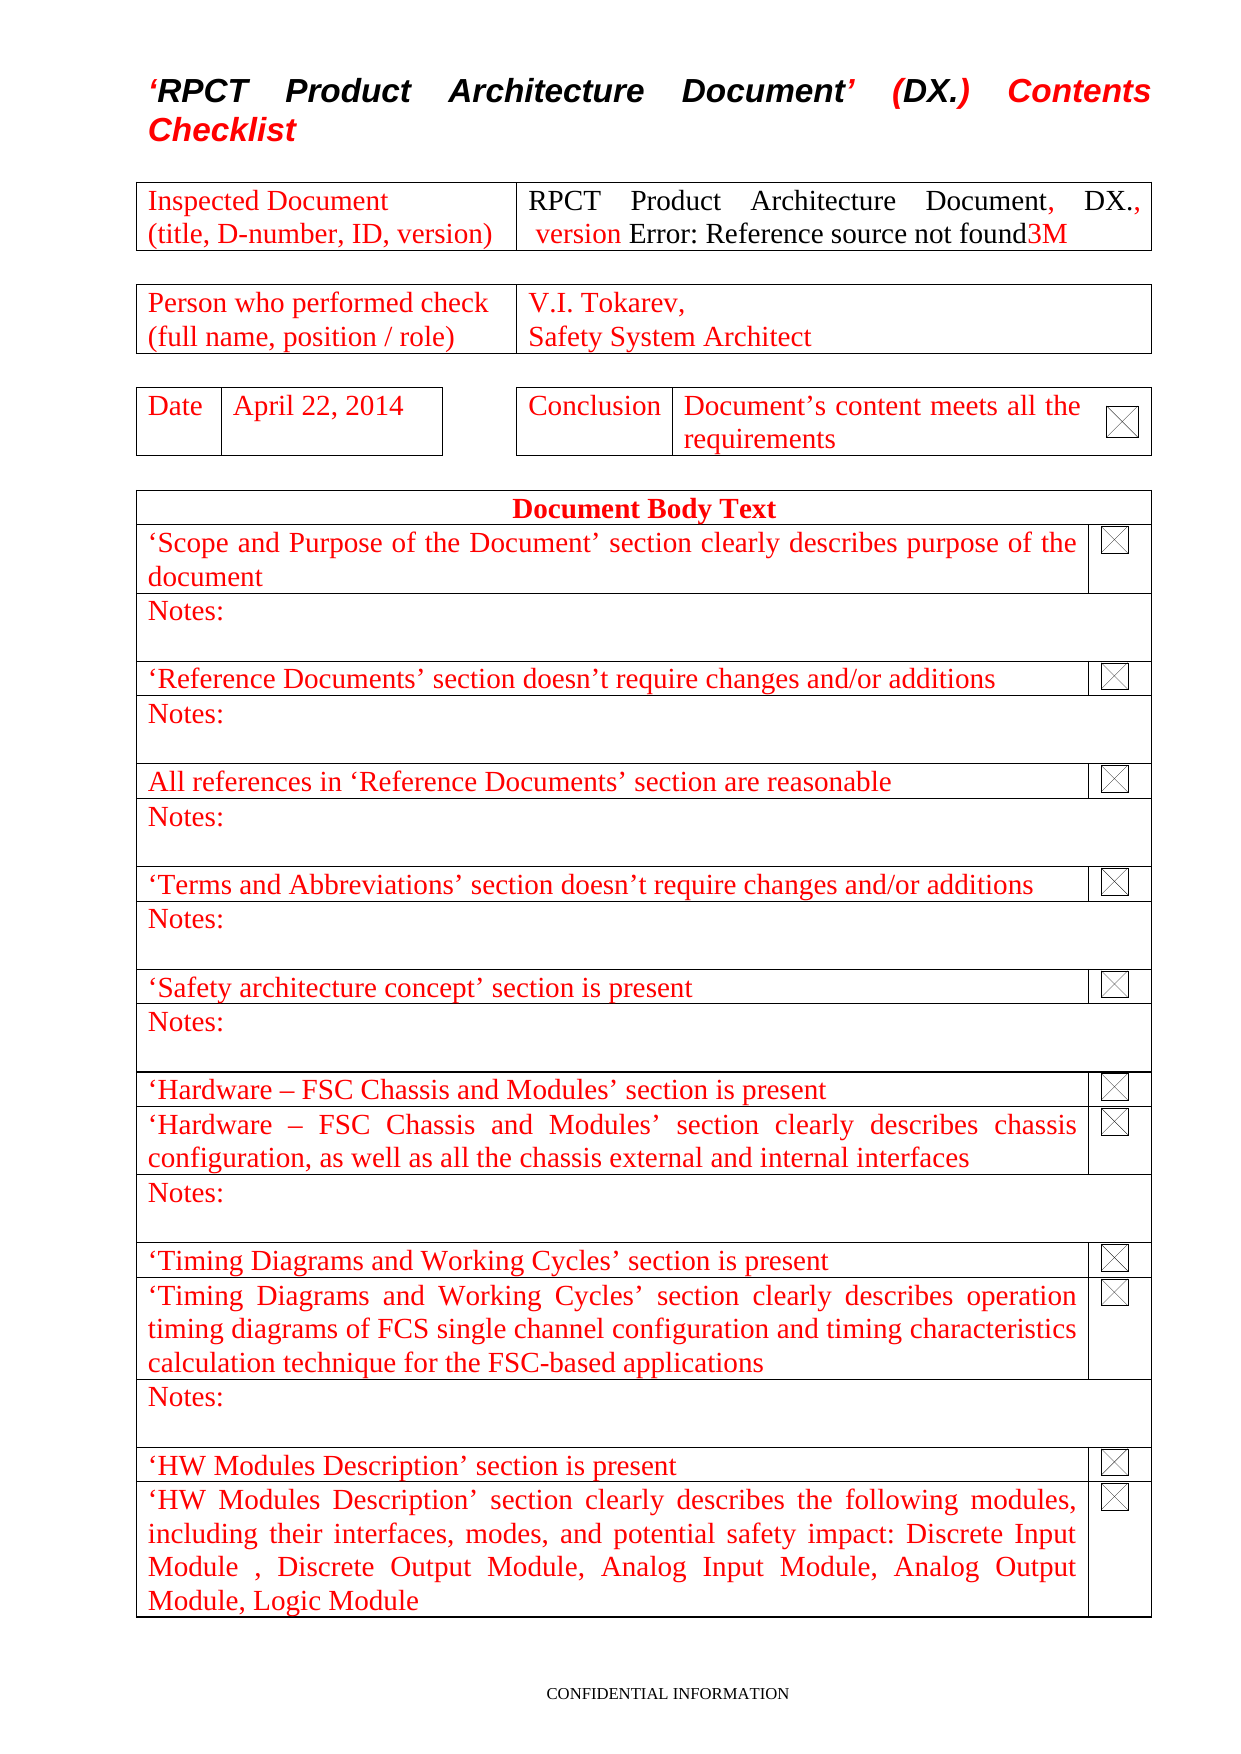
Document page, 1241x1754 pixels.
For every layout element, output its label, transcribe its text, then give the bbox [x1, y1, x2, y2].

table_header Document’s content meets all the requirements [673, 388, 1093, 455]
table_cell [1089, 1278, 1151, 1378]
table_cell [1089, 662, 1151, 695]
table_cell Notes: [137, 594, 1151, 661]
table_header [1093, 388, 1151, 455]
table_cell ‘HW Modules Description’ section clearly describes the following modules, including their interfaces, modes, and potential safety impact: Discrete Input Module , Discrete Output Module, Analog Input Module, Analog Output Module, Logic Module [137, 1482, 1088, 1616]
table_header V.I. Tokarev, Safety System Architect [517, 285, 1151, 352]
table_cell ‘Timing Diagrams and Working Cycles’ section is present [137, 1243, 1088, 1277]
table_cell Notes: [137, 799, 1151, 866]
table_cell Notes: [137, 1380, 1151, 1447]
table_cell ‘Hardware – FSC Chassis and Modules’ section is present [137, 1073, 1088, 1106]
table_cell [1089, 764, 1151, 798]
table_cell ‘Timing Diagrams and Working Cycles’ section clearly describes operation timing diagrams of FCS single channel configuration and timing characteristics calculation technique for the FSC-based applications [137, 1278, 1088, 1378]
text ‘FSC Product Architecture Document’ (D5.1) Contents Checklist [148, 71, 1152, 148]
table_header Person who performed check (full name, position / role) [137, 285, 516, 352]
table_cell [1089, 867, 1151, 901]
table_cell ‘Scope and Purpose of the Document’ section clearly describes purpose of the document [137, 525, 1088, 592]
table_cell All references in ‘Reference Documents’ section are reasonable [137, 764, 1088, 798]
table_cell [1089, 970, 1151, 1003]
table_cell [1089, 1107, 1151, 1174]
table_cell Notes: [137, 1004, 1151, 1071]
table_header Date [137, 388, 221, 455]
table_cell Notes: [137, 902, 1151, 969]
table_cell [1089, 525, 1151, 592]
table_cell ‘HW Modules Description’ section is present [137, 1448, 1088, 1481]
table_header April 22, 2014 [222, 388, 442, 455]
table_cell ‘Hardware – FSC Chassis and Modules’ section clearly describes chassis configuration, as well as all the chassis external and internal interfaces [137, 1107, 1088, 1174]
table_cell [1089, 1482, 1151, 1616]
table_cell ‘Terms and Abbreviations’ section doesn’t require changes and/or additions [137, 867, 1088, 901]
table_header [443, 387, 516, 455]
table_cell Notes: [137, 1175, 1151, 1242]
table_cell [1089, 1243, 1151, 1277]
table_cell [1089, 1448, 1151, 1481]
table_cell ‘Safety architecture concept’ section is present [137, 970, 1088, 1003]
table_cell Notes: [137, 696, 1151, 763]
table_cell [1089, 1073, 1151, 1106]
table_header Conclusion [517, 388, 672, 455]
table_cell ‘Reference Documents’ section doesn’t require changes and/or additions [137, 662, 1088, 695]
table_header Document Body Text [137, 491, 1151, 524]
table_header Inspected Document (title, D-number, ID, version) [137, 183, 516, 250]
